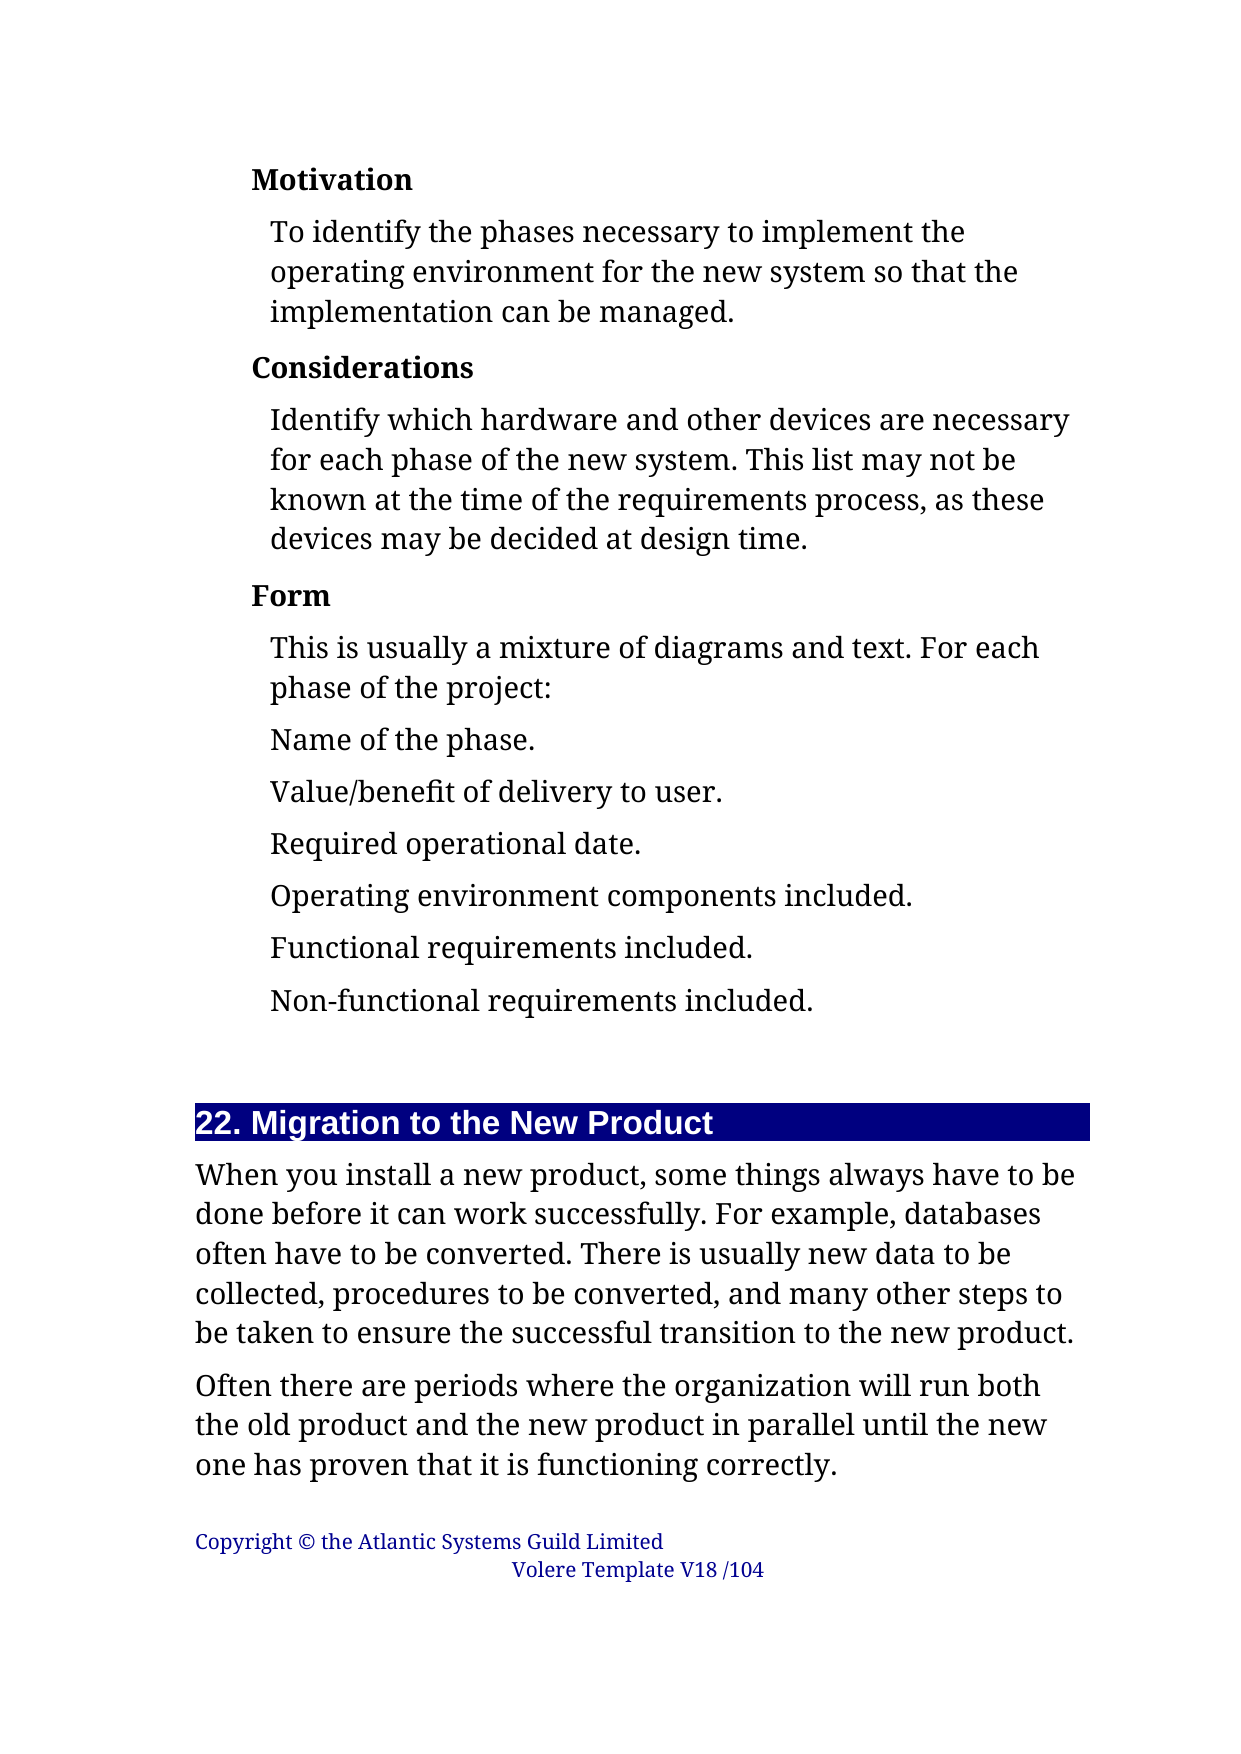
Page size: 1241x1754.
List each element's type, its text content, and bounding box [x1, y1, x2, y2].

subtitle Operating environment components included. [270, 876, 1090, 915]
subtitle Value/benefit of delivery to user. [270, 771, 1090, 811]
subtitle 22. Migration to the New Product [195, 1103, 1090, 1141]
subtitle Required operational date. [270, 823, 1090, 863]
subtitle Name of the phase. [270, 719, 1090, 759]
text Form [251, 575, 1090, 615]
subtitle To identify the phases necessary to implement the operating environment for the new system so that the implementation can be managed. [270, 212, 1090, 331]
subtitle Non-functional requirements included. [270, 980, 1090, 1020]
subtitle Functional requirements included. [270, 928, 1090, 967]
text Motivation [251, 159, 1090, 199]
subtitle Identify which hardware and other devices are necessary for each phase of the new system. This list may not be known at the time of the requirements process, as these devices may be decided at design time. [270, 399, 1090, 558]
text Often there are periods where the organization will run both the old product and the new product in parallel until the new one has proven that it is functioning correctly. [195, 1365, 1090, 1484]
text Considerations [251, 347, 1090, 387]
text When you install a new product, some things always have to be done before it can work successfully. For example, databases often have to be converted. There is usually new data to be collected, procedures to be converted, and many other steps to be taken to ensure the successful transition to the new product. [195, 1154, 1090, 1352]
subtitle This is usually a mixture of diagrams and text. For each phase of the project: [270, 627, 1090, 707]
